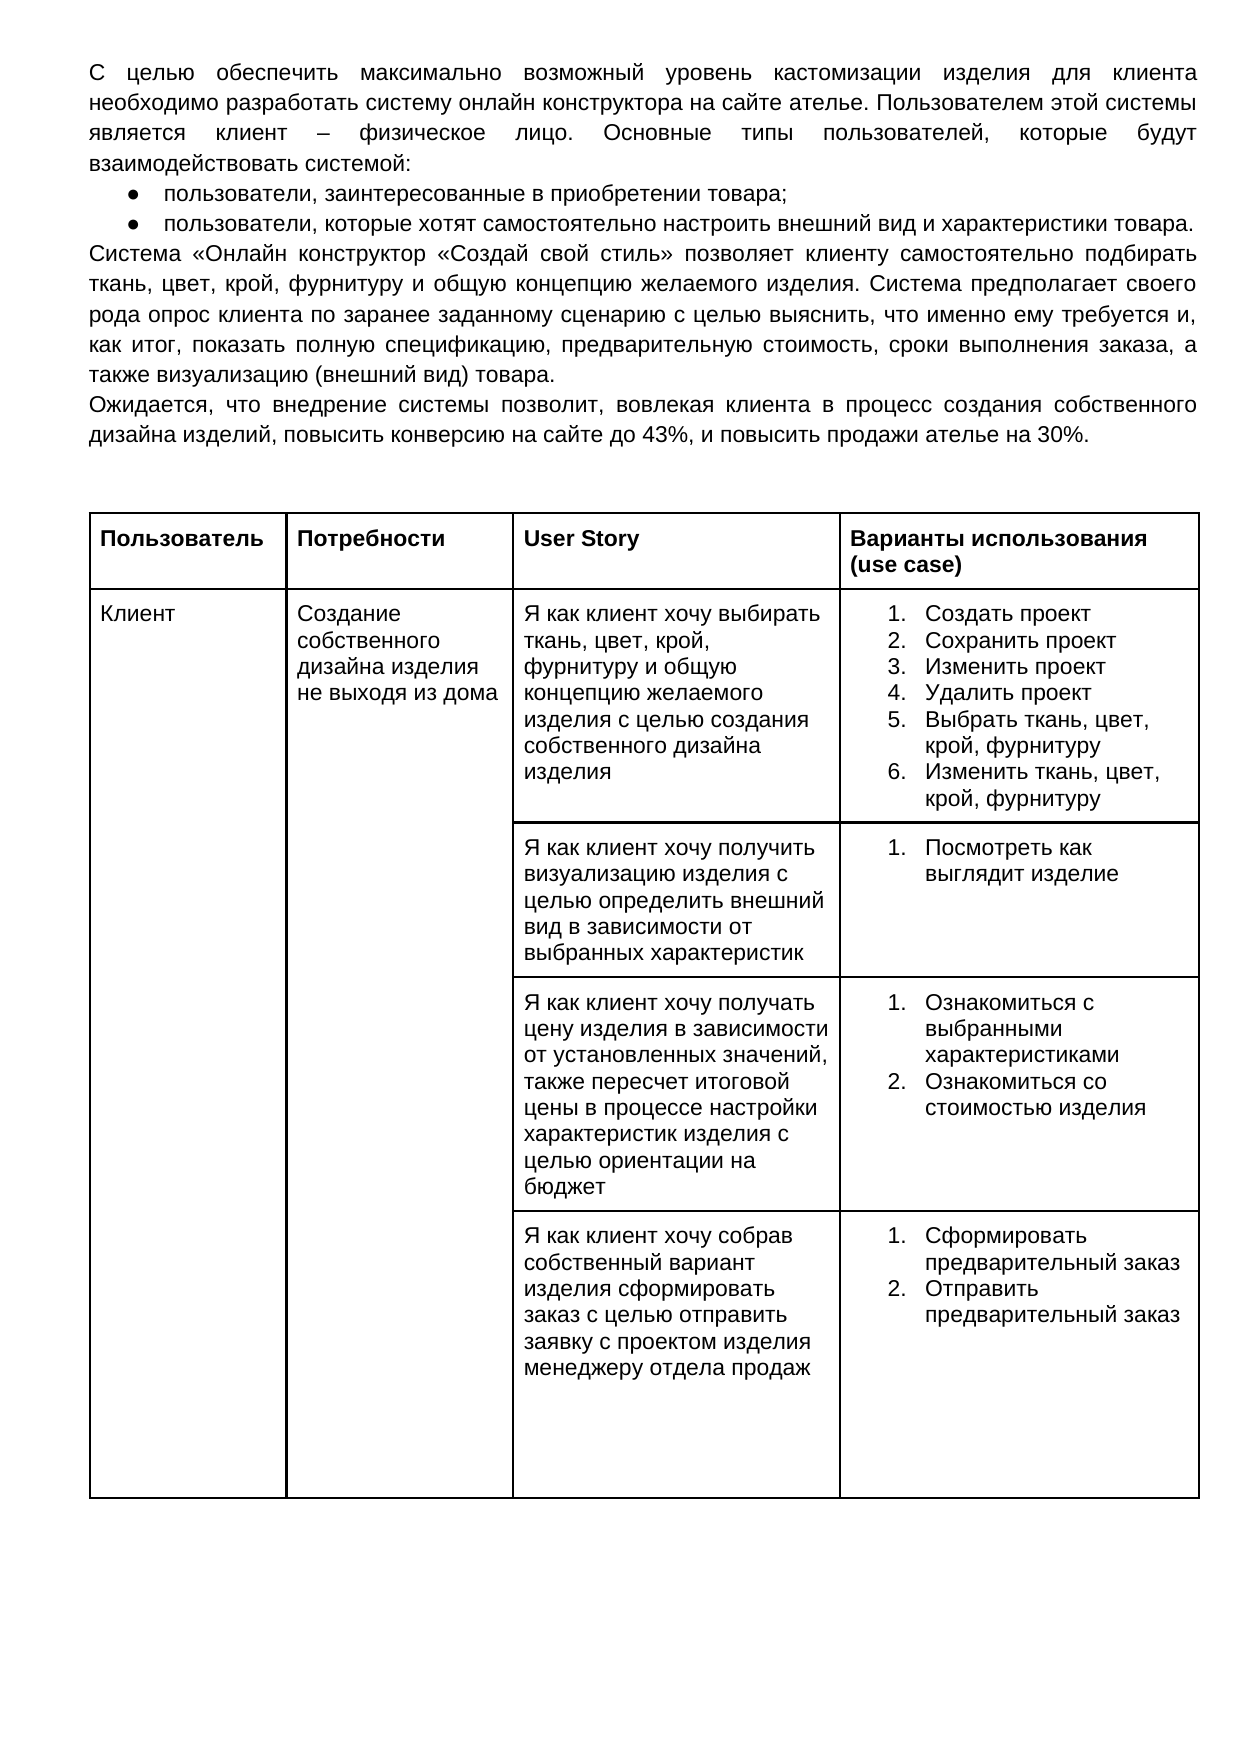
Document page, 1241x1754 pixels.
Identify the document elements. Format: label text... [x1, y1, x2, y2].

table_cell Клиент [91, 590, 285, 1497]
table_cell Я как клиент хочу выбирать ткань, цвет, крой, фурнитуру и общую концепцию желаемого изделия с целью создания собственного дизайна изделия [514, 590, 839, 821]
table_header Пользователь [91, 514, 285, 588]
list пользователи, заинтересованные в приобретении товара; [126, 180, 1198, 206]
text Система «Онлайн конструктор «Создай свой стиль» позволяет клиенту самостоятельно подбирать ткань, цвет, крой, фурнитуру и общую концепцию желаемого изделия. Система предполагает своего рода опрос клиента по заранее заданному сценарию с целью выяснить, что именно ему требуется и, как итог, показать полную спецификацию, предварительную стоимость, сроки выполнения заказа, а также визуализацию (внешний вид) товара. [88, 240, 1198, 387]
table_cell Создание собственного дизайна изделия не выходя из дома [288, 590, 512, 1497]
table_header Потребности [288, 514, 512, 588]
table_cell Посмотреть как выглядит изделие [841, 824, 1198, 976]
table_cell Я как клиент хочу собрав собственный вариант изделия сформировать заказ с целью отправить заявку с проектом изделия менеджеру отдела продаж [514, 1212, 839, 1497]
list пользователи, которые хотят самостоятельно настроить внешний вид и характеристики товара. [126, 210, 1198, 236]
table_cell Сформировать предварительный заказ Отправить предварительный заказ [841, 1212, 1198, 1497]
table_cell Я как клиент хочу получать цену изделия в зависимости от установленных значений, также пересчет итоговой цены в процессе настройки характеристик изделия с целью ориентации на бюджет [514, 978, 839, 1210]
table_header Варианты использования (use case) [841, 514, 1198, 588]
text С целью обеспечить максимально возможный уровень кастомизации изделия для клиента необходимо разработать систему онлайн конструктора на сайте ателье. Пользователем этой системы является клиент – физическое лицо. Основные типы пользователей, которые будут взаимодействовать системой: [88, 59, 1198, 176]
table_header User Story [514, 514, 839, 588]
table_cell Создать проект Сохранить проект Изменить проект Удалить проект Выбрать ткань, цвет, крой, фурнитуру Изменить ткань, цвет, крой, фурнитуру [841, 590, 1198, 821]
table_cell Я как клиент хочу получить визуализацию изделия с целью определить внешний вид в зависимости от выбранных характеристик [514, 824, 839, 976]
text Ожидается, что внедрение системы позволит, вовлекая клиента в процесс создания собственного дизайна изделий, повысить конверсию на сайте до 43%, и повысить продажи ателье на 30%. [88, 391, 1198, 448]
table_cell Ознакомиться с выбранными характеристиками Ознакомиться со стоимостью изделия [841, 978, 1198, 1210]
